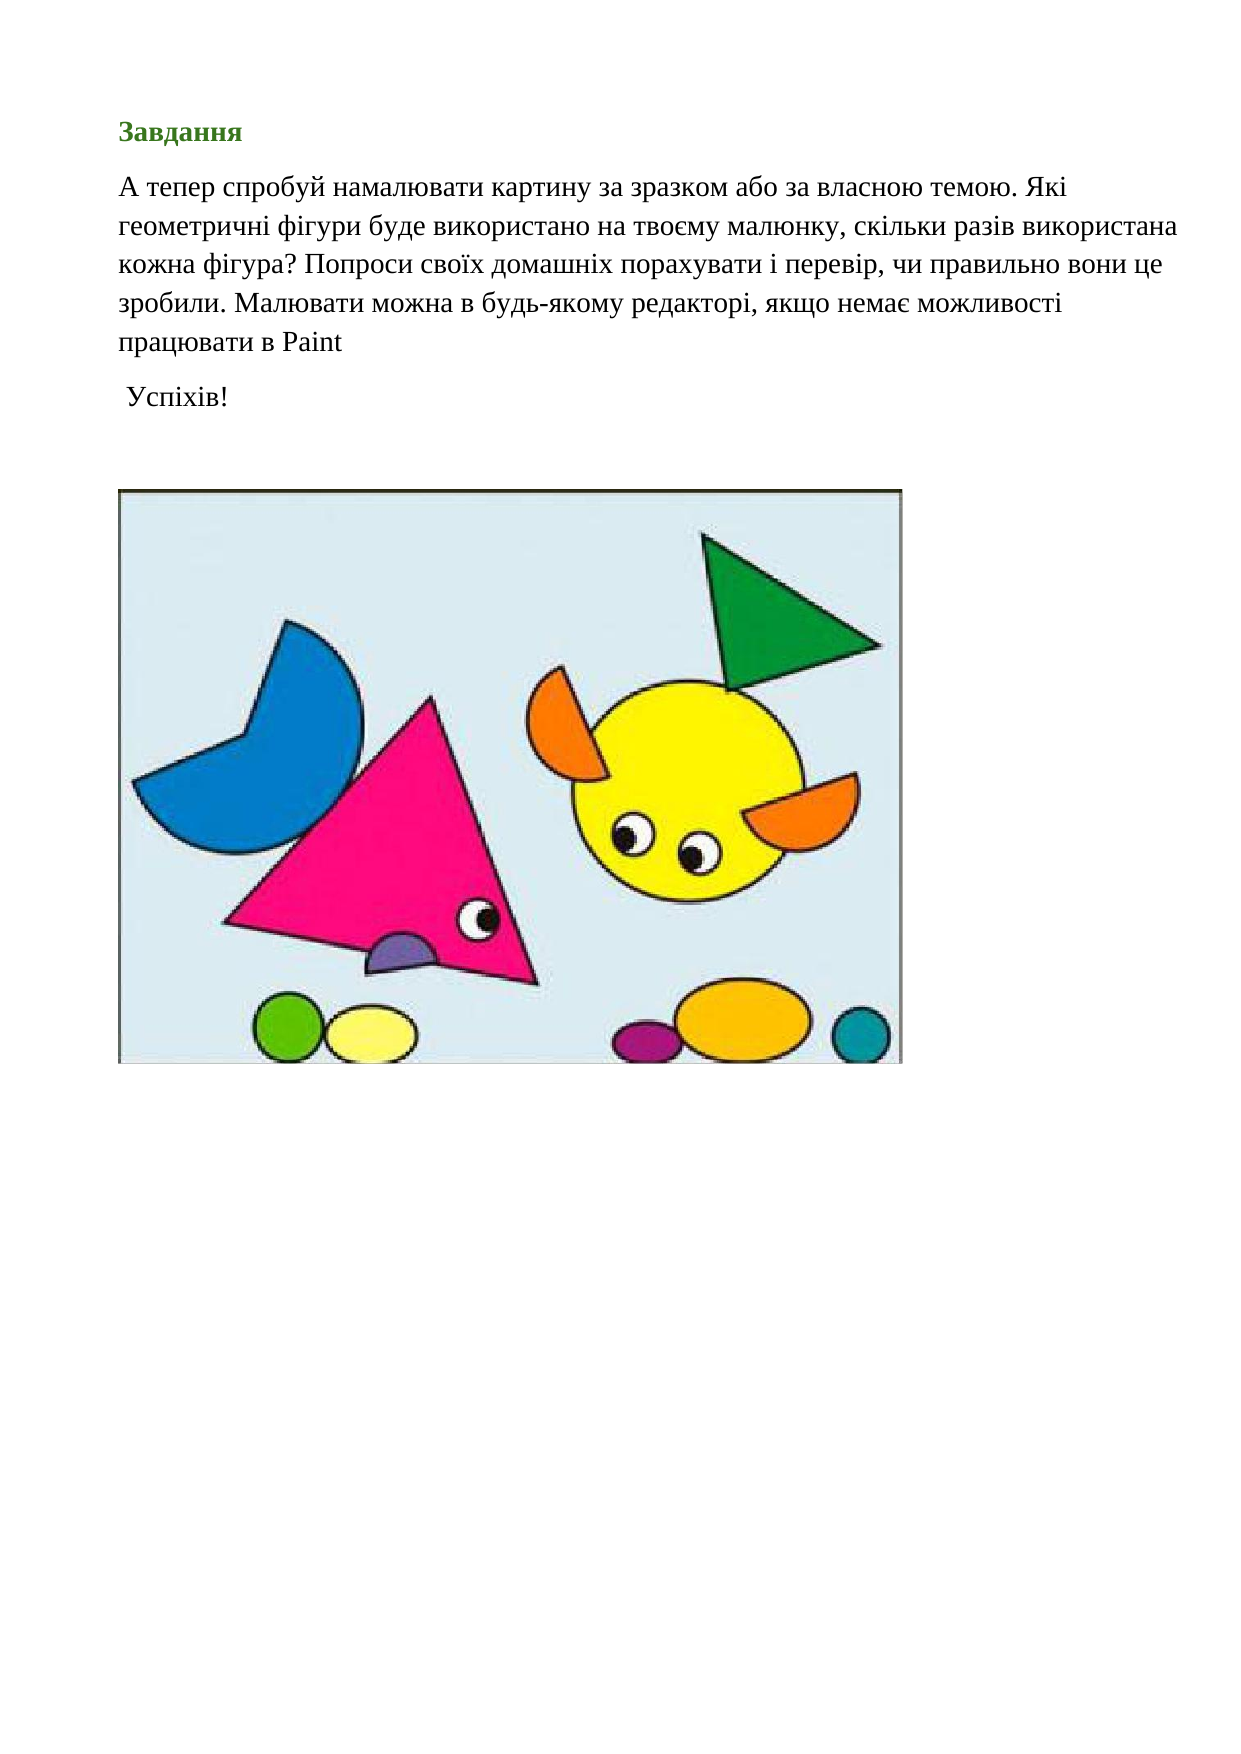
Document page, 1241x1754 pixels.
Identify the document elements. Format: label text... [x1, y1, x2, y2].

text А тепер спробуй намалювати картину за зразком або за власною темою. Які геометричні фігури буде використано на твоєму малюнку, скільки разів використана кожна фігура? Попроси своїх домашніх порахувати і перевір, чи правильно вони це зробили. Малювати можна в будь-якому редакторі, якщо немає можливості працювати в Paint [118, 169, 1181, 357]
picture [118, 489, 903, 1064]
text Успіхів! [118, 379, 1181, 412]
text Завдання [118, 114, 1181, 148]
